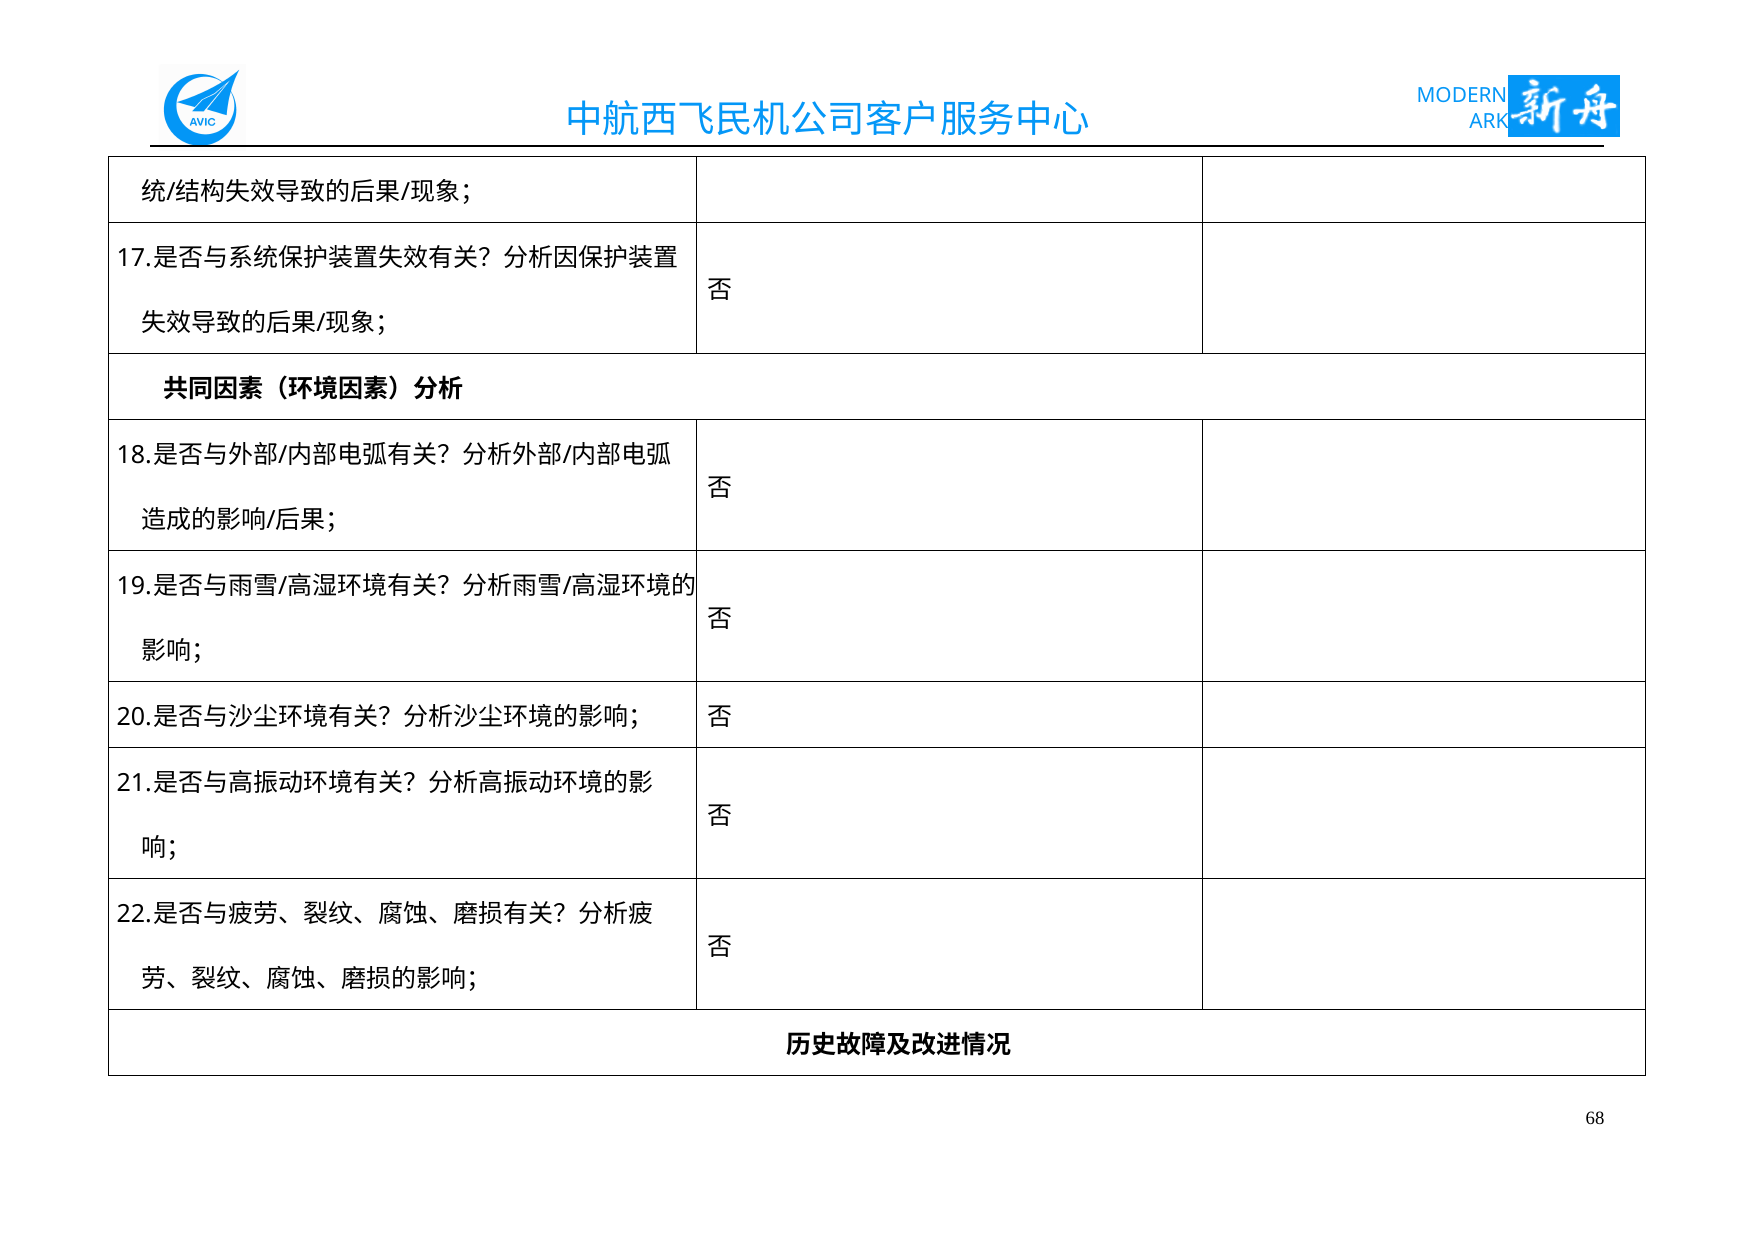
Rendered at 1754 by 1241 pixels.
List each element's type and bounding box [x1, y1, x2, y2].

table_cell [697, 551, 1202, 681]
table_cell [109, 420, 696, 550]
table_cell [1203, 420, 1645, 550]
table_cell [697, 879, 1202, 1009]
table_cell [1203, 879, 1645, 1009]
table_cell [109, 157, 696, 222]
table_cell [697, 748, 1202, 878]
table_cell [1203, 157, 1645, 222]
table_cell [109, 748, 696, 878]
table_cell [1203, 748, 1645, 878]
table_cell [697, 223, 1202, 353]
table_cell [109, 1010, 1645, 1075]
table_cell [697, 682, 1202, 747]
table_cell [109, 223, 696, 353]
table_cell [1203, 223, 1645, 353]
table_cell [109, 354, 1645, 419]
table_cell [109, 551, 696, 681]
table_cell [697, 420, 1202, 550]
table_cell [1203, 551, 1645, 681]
picture [158, 64, 247, 145]
picture [1508, 75, 1620, 137]
picture [158, 147, 247, 151]
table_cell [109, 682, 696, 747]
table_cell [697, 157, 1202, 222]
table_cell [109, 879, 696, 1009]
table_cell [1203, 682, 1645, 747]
